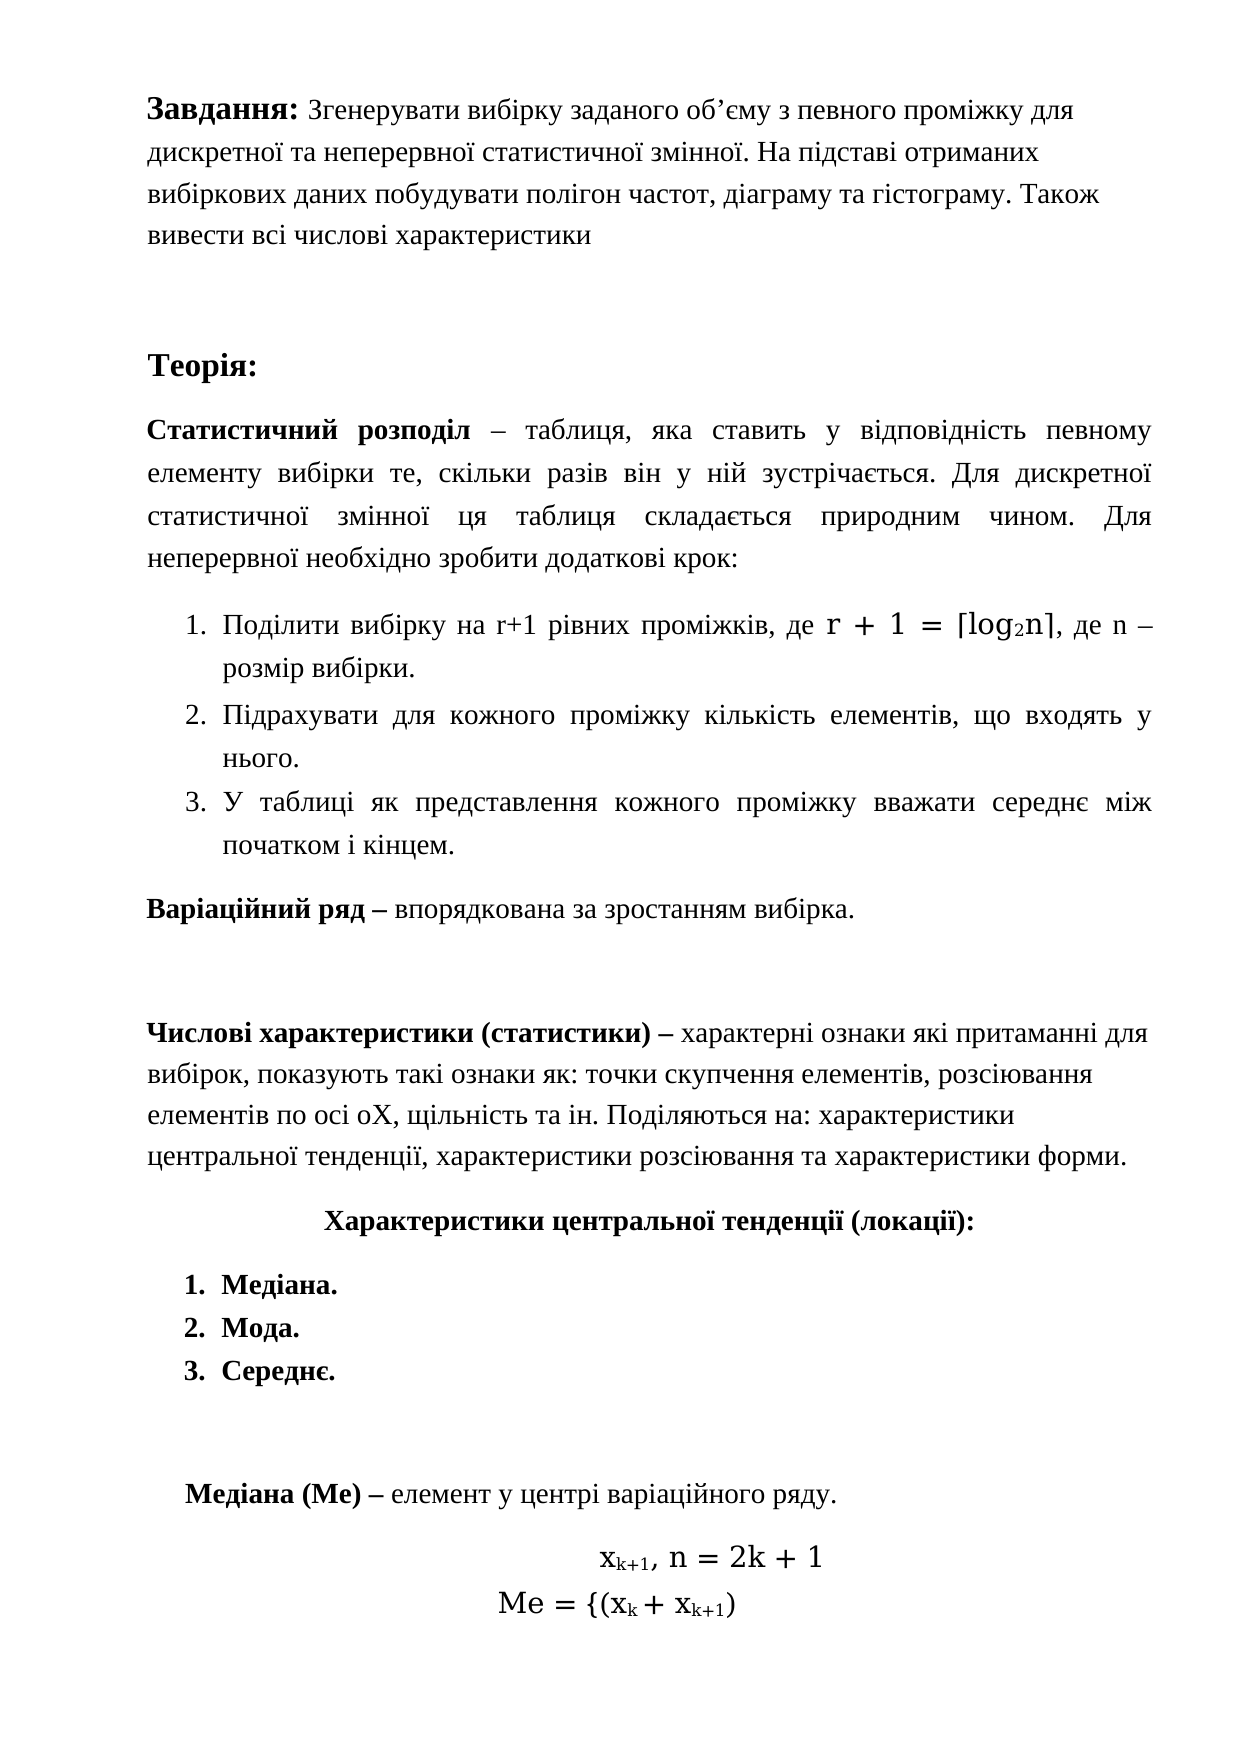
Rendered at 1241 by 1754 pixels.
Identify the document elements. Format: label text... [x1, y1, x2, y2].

text Медіана (Me) – елемент у центрі варіаційного ряду. [185, 1476, 1153, 1510]
list Мода. [183, 1310, 1157, 1343]
text Характеристики центральної тенденції (локації): [147, 1203, 1151, 1237]
list У таблиці як представлення кожного проміжку вважати середнє між початком і кінцем. [185, 784, 1153, 861]
list Поділити вибірку на r+1 рівних проміжків, де r + 1 = ⌈log2n⌉, де n – розмір вибірки. [185, 605, 1153, 683]
list Середнє. [183, 1353, 1157, 1387]
text Варіаційний ряд – впорядкована за зростанням вибірка. [146, 891, 1153, 925]
list Медіана. [183, 1267, 1157, 1300]
list Підрахувати для кожного проміжку кількість елементів, що входять у нього. [185, 697, 1153, 774]
text Числові характеристики (статистики) – характерні ознаки які притаманні для вибірок, показують такі ознаки як: точки скупчення елементів, розсіювання елементів по осі oX, щільність та ін. Поділяються на: характеристики центральної тенденції, характеристики розсіювання та характеристики форми. [146, 1015, 1157, 1172]
text Теорія: [147, 345, 1157, 383]
text xk+1, n = 2k + 1 [267, 1538, 1157, 1573]
text Me = {(xk + xk+1) [147, 1584, 1157, 1619]
text Статистичний розподіл – таблиця, яка ставить у відповідність певному елементу вибірки те, скільки разів він у ній зустрічається. Для дискретної статистичної змінної ця таблиця складається природним чином. Для неперервної необхідно зробити додаткові крок: [146, 412, 1153, 574]
text Завдання: Згенерувати вибірку заданого об’єму з певного проміжку для дискретної та неперервної статистичної змінної. На підставі отриманих вибіркових даних побудувати полігон частот, діаграму та гістограму. Також вивести всі числові характеристики [146, 88, 1157, 251]
